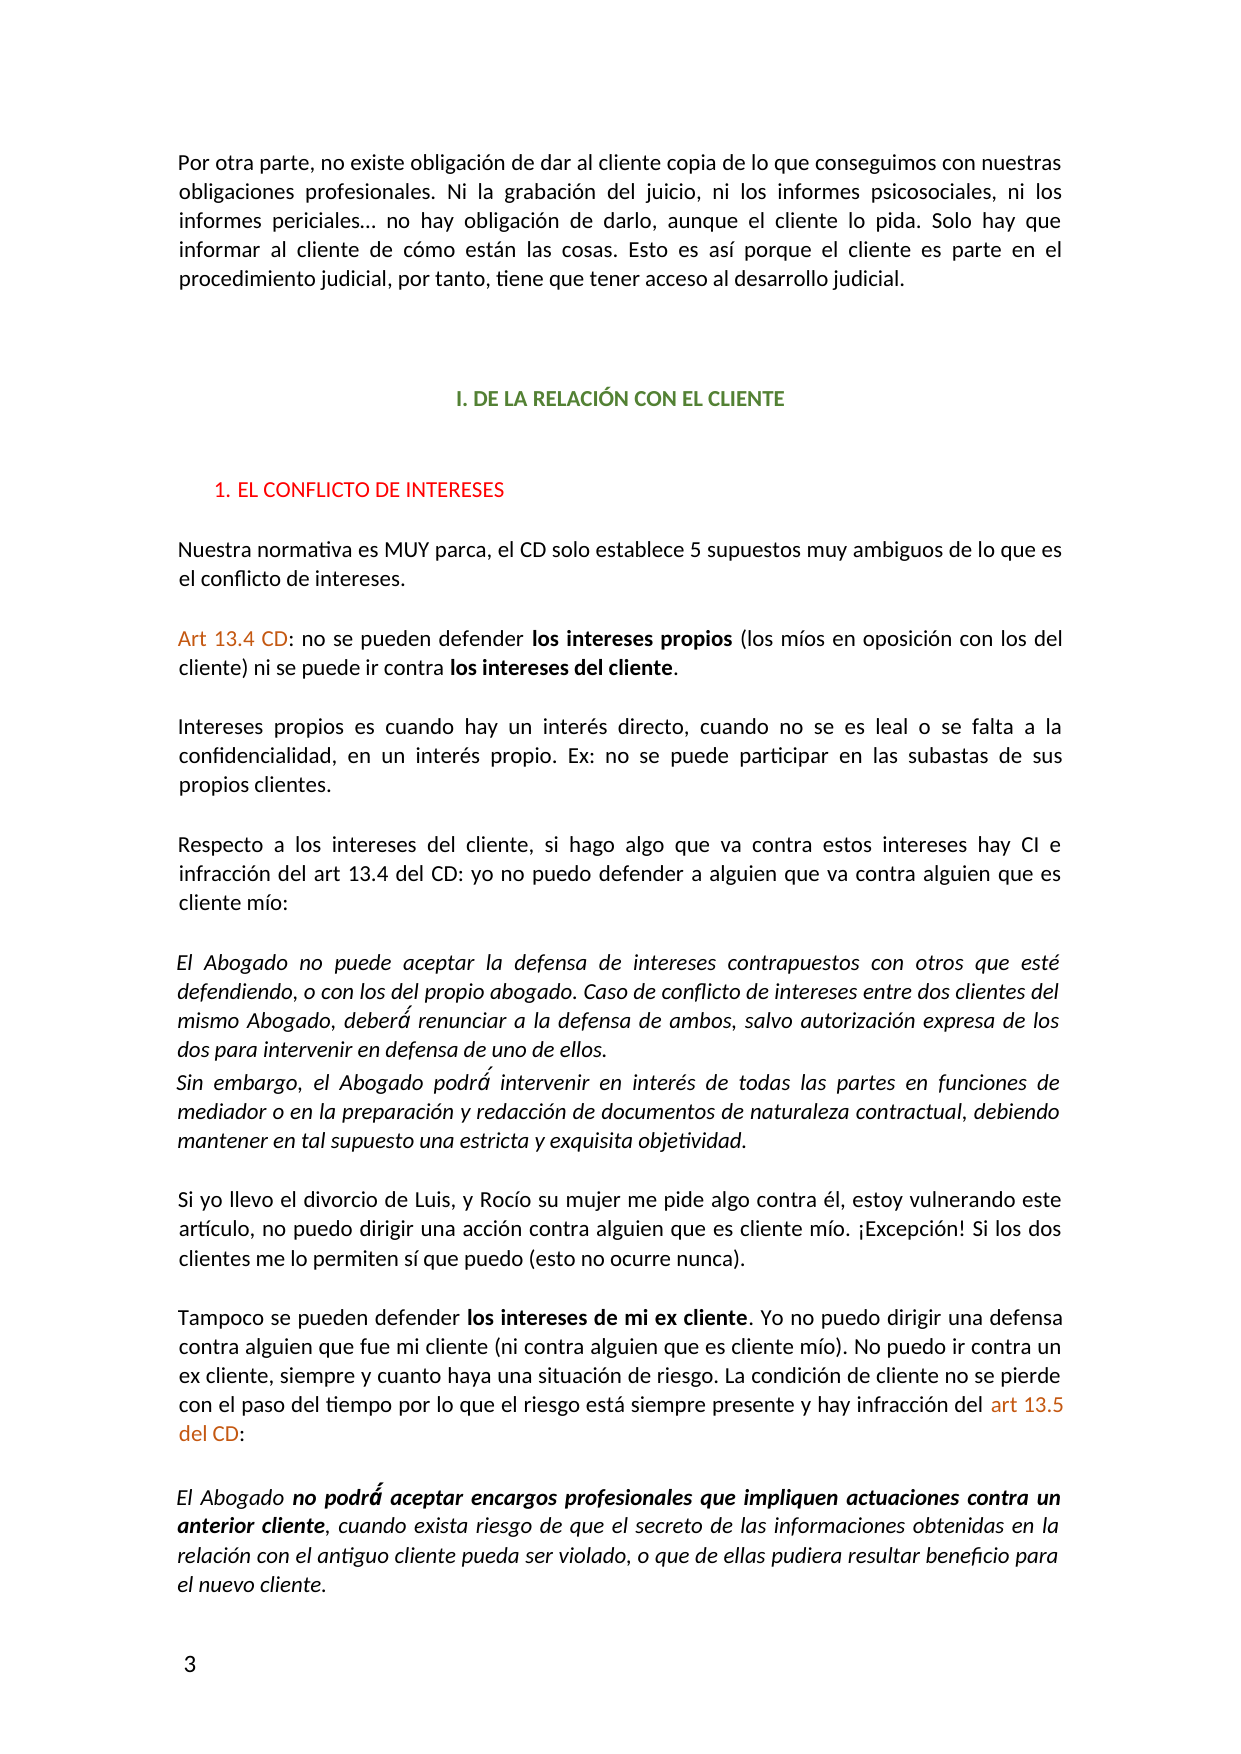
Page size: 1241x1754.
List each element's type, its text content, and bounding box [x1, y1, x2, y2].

text Tampoco se pueden defender los intereses de mi ex cliente. Yo no puedo dirigir una defensa contra alguien que fue mi cliente (ni contra alguien que es cliente mío). No puedo ir contra un ex cliente, siempre y cuanto haya una situación de riesgo. La condición de cliente no se pierde con el paso del tiempo por lo que el riesgo está siempre presente y hay infracción del art 13.5 del CD: [178, 1303, 1064, 1448]
text Nuestra normativa es MUY parca, el CD solo establece 5 supuestos muy ambiguos de lo que es el conflicto de intereses. [178, 535, 1064, 592]
text El Abogado no podrá́ aceptar encargos profesionales que impliquen actuaciones contra un anterior cliente, cuando exista riesgo de que el secreto de las informaciones obtenidas en la relación con el antiguo cliente pueda ser violado, o que de ellas pudiera resultar beneficio para el nuevo cliente. [176, 1483, 1064, 1598]
text El Abogado no puede aceptar la defensa de intereses contrapuestos con otros que esté defendiendo, o con los del propio abogado. Caso de conflicto de intereses entre dos clientes del mismo Abogado, deberá́ renunciar a la defensa de ambos, salvo autorización expresa de los dos para intervenir en defensa de uno de ellos. [176, 948, 1064, 1063]
text Sin embargo, el Abogado podrá́ intervenir en interés de todas las partes en funciones de mediador o en la preparación y redacción de documentos de naturaleza contractual, debiendo mantener en tal supuesto una estricta y exquisita objetividad. [176, 1068, 1064, 1154]
text Art 13.4 CD: no se pueden defender los intereses propios (los míos en oposición con los del cliente) ni se puede ir contra los intereses del cliente. [178, 624, 1064, 681]
text Por otra parte, no existe obligación de dar al cliente copia de lo que conseguimos con nuestras obligaciones profesionales. Ni la grabación del juicio, ni los informes psicosociales, ni los informes periciales… no hay obligación de darlo, aunque el cliente lo pida. Solo hay que informar al cliente de cómo están las cosas. Esto es así porque el cliente es parte en el procedimiento judicial, por tanto, tiene que tener acceso al desarrollo judicial. [178, 148, 1064, 292]
subtitle DE LA RELACIÓN CON EL CLIENTE [214, 384, 1026, 412]
text Intereses propios es cuando hay un interés directo, cuando no se es leal o se falta a la confidencialidad, en un interés propio. Ex: no se puede participar en las subastas de sus propios clientes. [178, 712, 1064, 798]
text Respecto a los intereses del cliente, si hago algo que va contra estos intereses hay CI e infracción del art 13.4 del CD: yo no puedo defender a alguien que va contra alguien que es cliente mío: [178, 830, 1064, 916]
text 1. EL CONFLICTO DE INTERESES [213, 475, 1064, 503]
text Si yo llevo el divorcio de Luis, y Rocío su mujer me pide algo contra él, estoy vulnerando este artículo, no puedo dirigir una acción contra alguien que es cliente mío. ¡Excepción! Si los dos clientes me lo permiten sí que puedo (esto no ocurre nunca). [178, 1186, 1064, 1272]
